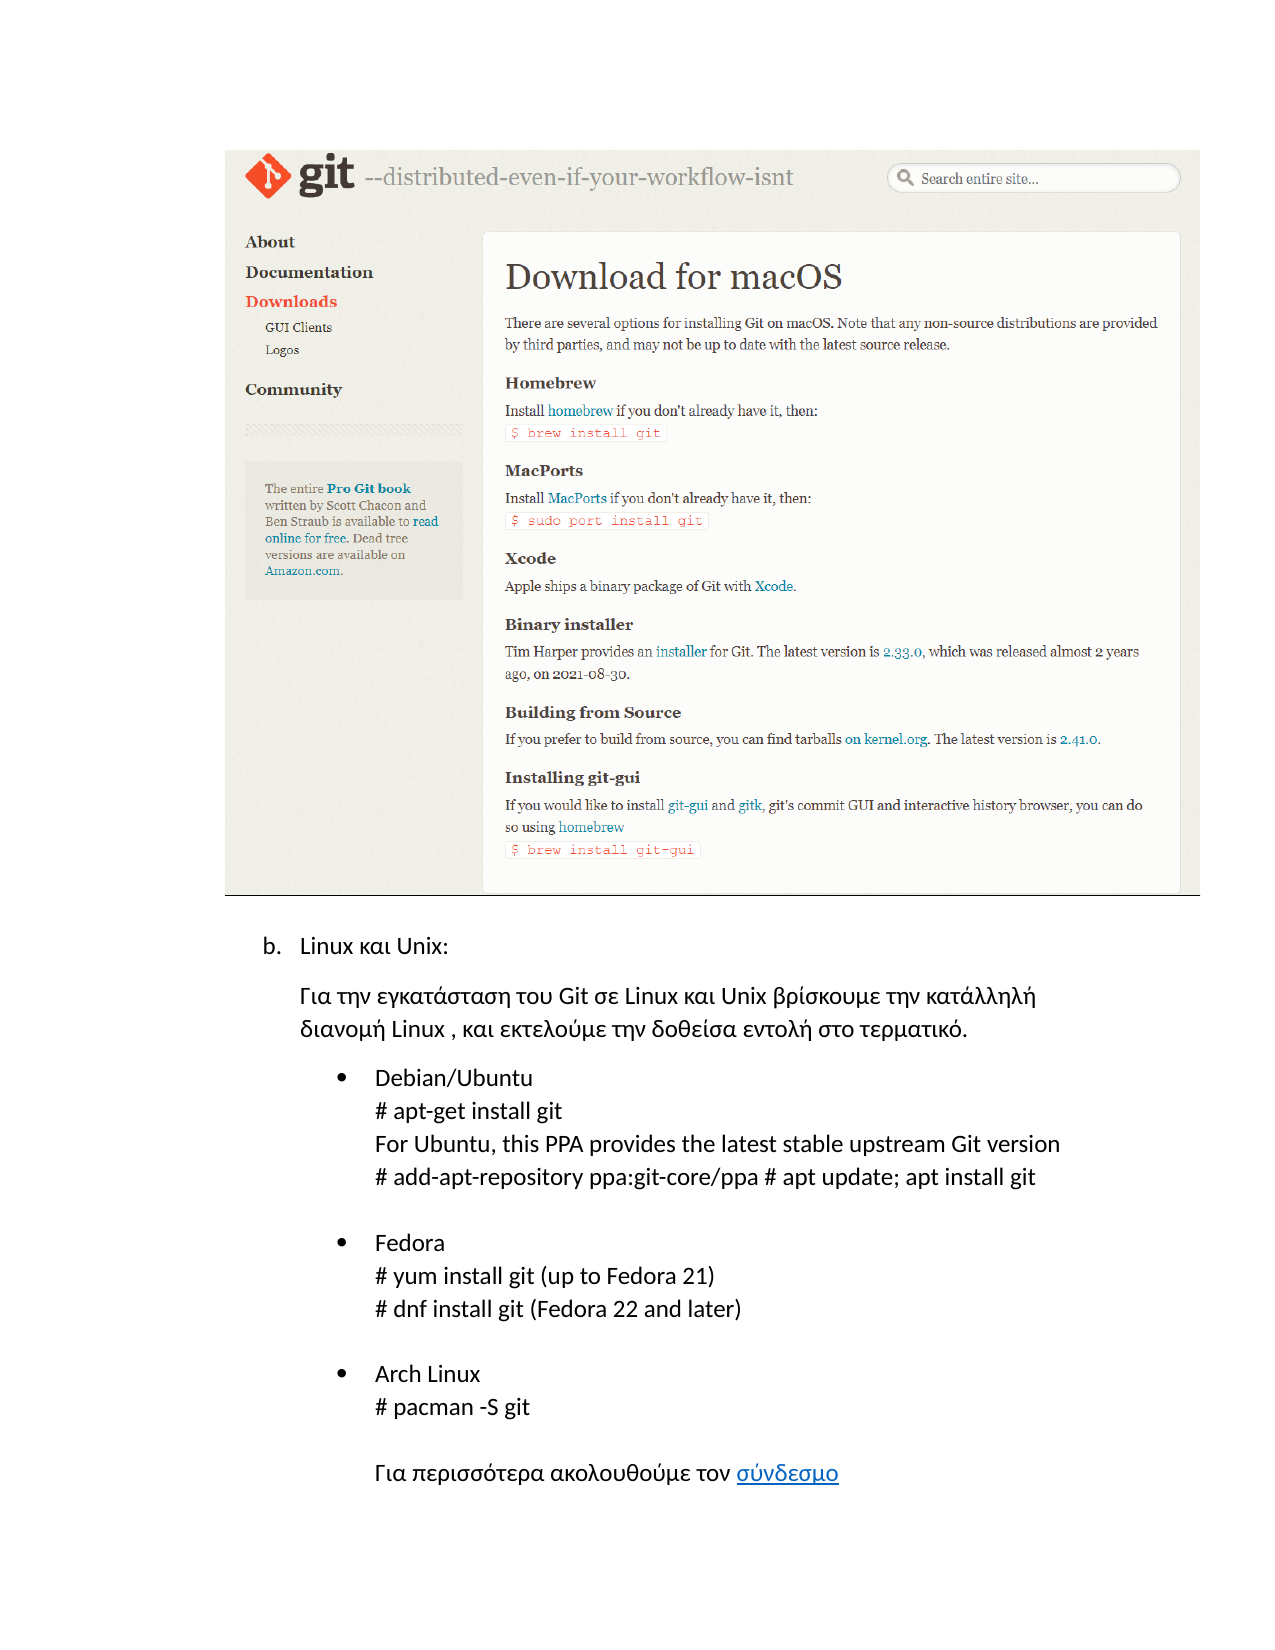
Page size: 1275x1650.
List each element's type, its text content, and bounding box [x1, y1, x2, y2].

list Fedora [337, 1227, 1125, 1257]
list For Ubuntu, this PPA provides the latest stable upstream Git version [375, 1128, 1125, 1159]
text Για την εγκατάσταση του Git σε Linux και Unix βρίσκουμε την κατάλληλή διανομή Linux , και εκτελούμε την δοθείσα εντολή στο τερματικό. [300, 980, 1125, 1043]
list # apt-get install git [375, 1095, 1125, 1126]
list Debian/Ubuntu [337, 1062, 1125, 1093]
picture [225, 150, 1200, 896]
list Για περισσότερα ακολουθούμε τον σύνδεσμο [375, 1457, 1125, 1488]
list # dnf install git (Fedora 22 and later) [375, 1293, 1125, 1323]
list Linux και Unix: [262, 930, 1125, 961]
list # pacman -S git [375, 1391, 1125, 1422]
list # yum install git (up to Fedora 21) [375, 1260, 1125, 1290]
list Arch Linux [337, 1358, 1125, 1389]
list # add-apt-repository ppa:git-core/ppa # apt update; apt install git [375, 1161, 1125, 1192]
